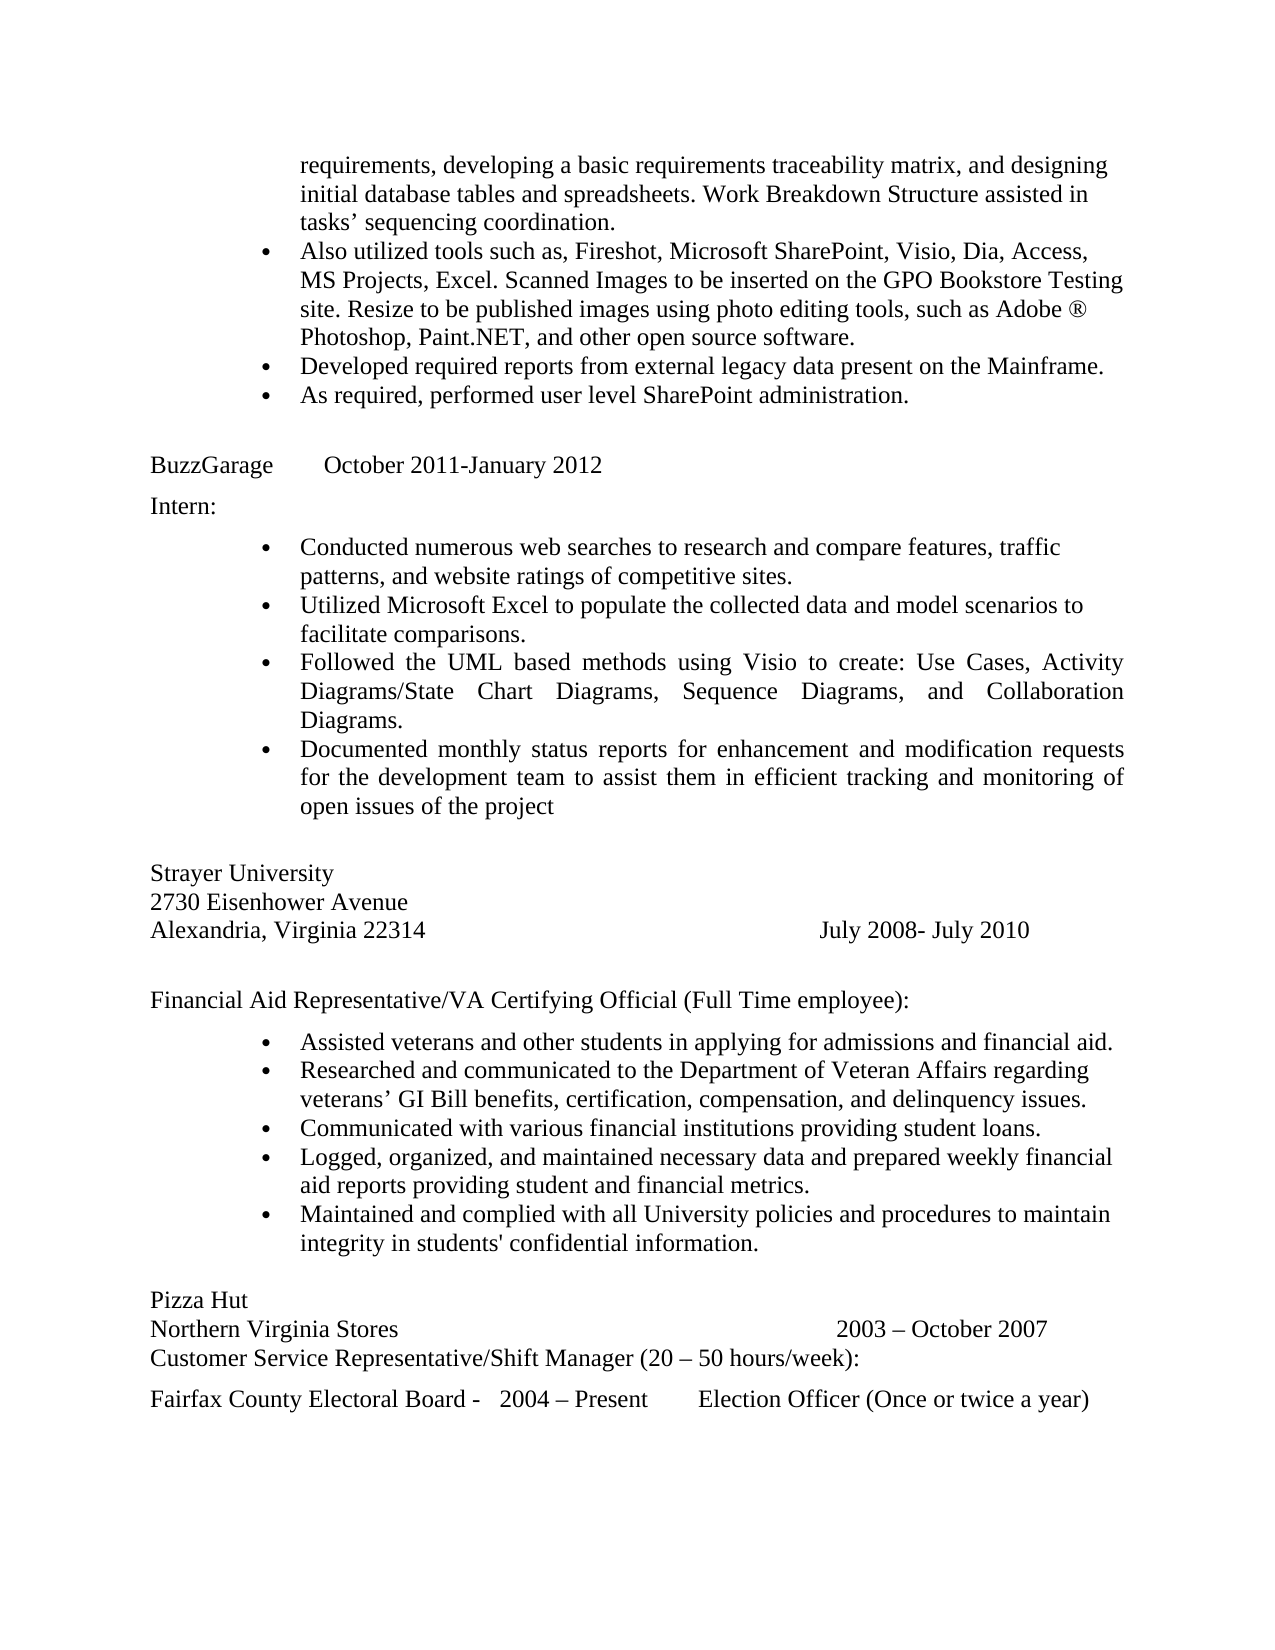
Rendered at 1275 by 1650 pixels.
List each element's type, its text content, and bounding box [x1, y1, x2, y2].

text Fairfax County Electoral Board - 2004 – Present Election Officer (Once or twice a year) [150, 1384, 1125, 1413]
list Communicated with various financial institutions providing student loans. [262, 1113, 1125, 1142]
text Strayer University [150, 858, 1125, 887]
text BuzzGarage October 2011-January 2012 [150, 450, 1125, 479]
text Intern: [150, 491, 1125, 520]
text Financial Aid Representative/VA Certifying Official (Full Time employee): [150, 986, 1125, 1014]
list Developed required reports from external legacy data present on the Mainframe. [262, 351, 1125, 380]
text 2730 Eisenhower Avenue [150, 887, 1125, 916]
text Alexandria, Virginia 22314 July 2008- July 2010 [150, 916, 1125, 944]
list Documented monthly status reports for enhancement and modification requests for the development team to assist them in efficient tracking and monitoring of open issues of the project [262, 734, 1125, 820]
text Customer Service Representative/Shift Manager (20 – 50 hours/week): [150, 1343, 1125, 1372]
list Followed the UML based methods using Visio to create: Use Cases, Activity Diagrams/State Chart Diagrams, Sequence Diagrams, and Collaboration Diagrams. [262, 647, 1125, 734]
text Pizza Hut [150, 1286, 1125, 1314]
list As required, performed user level SharePoint administration. [262, 380, 1125, 409]
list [262, 150, 1125, 236]
text Northern Virginia Stores 2003 – October 2007 [150, 1314, 1125, 1343]
list Researched and communicated to the Department of Veteran Affairs regarding veterans’ GI Bill benefits, certification, compensation, and delinquency issues. [262, 1056, 1125, 1113]
list Conducted numerous web searches to research and compare features, traffic patterns, and website ratings of competitive sites. [262, 532, 1125, 590]
list Maintained and complied with all University policies and procedures to maintain integrity in students' confidential information. [262, 1199, 1125, 1257]
list Utilized Microsoft Excel to populate the collected data and model scenarios to facilitate comparisons. [262, 590, 1125, 647]
list Also utilized tools such as, Fireshot, Microsoft SharePoint, Visio, Dia, Access, MS Projects, Excel. Scanned Images to be inserted on the GPO Bookstore Testing site. Resize to be published images using photo editing tools, such as Adobe ® Photoshop, Paint.NET, and other open source software. [262, 236, 1125, 351]
list Logged, organized, and maintained necessary data and prepared weekly financial aid reports providing student and financial metrics. [262, 1142, 1125, 1199]
list Assisted veterans and other students in applying for admissions and financial aid. [262, 1027, 1125, 1056]
